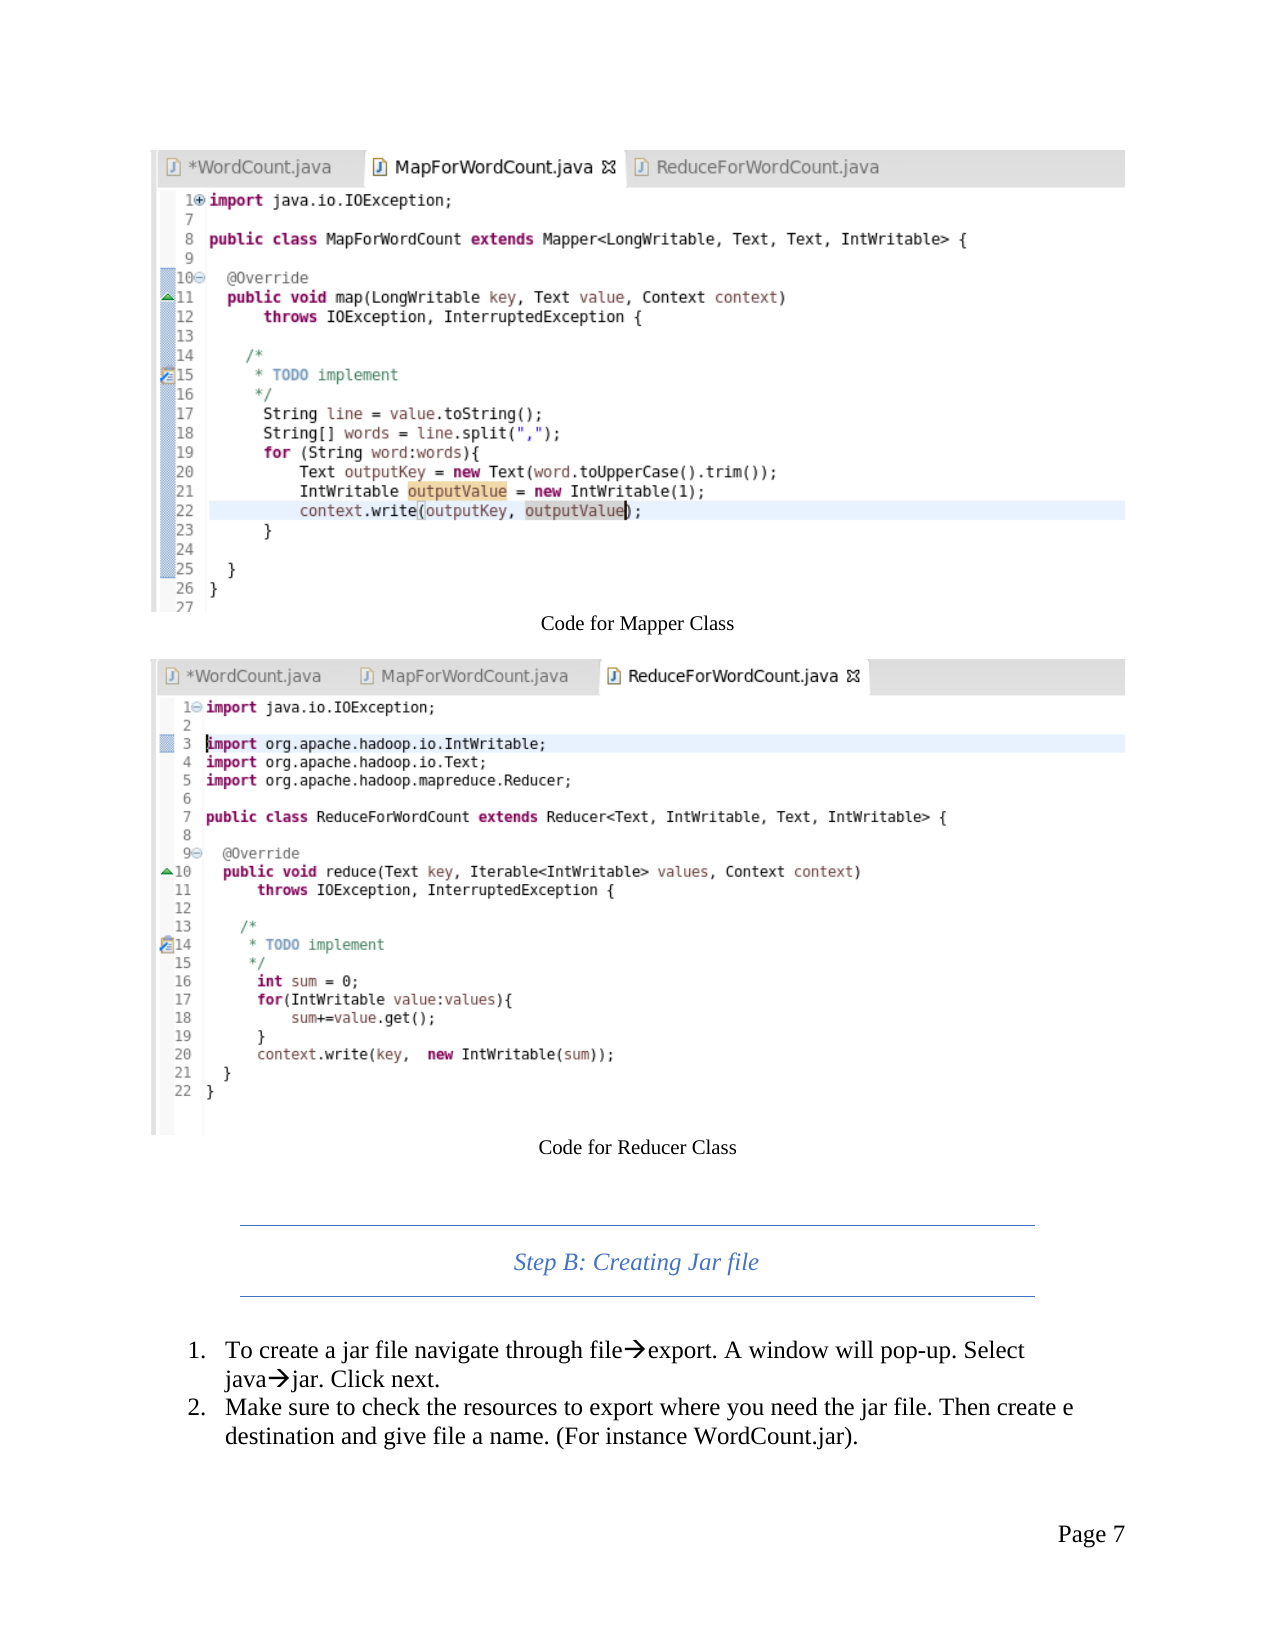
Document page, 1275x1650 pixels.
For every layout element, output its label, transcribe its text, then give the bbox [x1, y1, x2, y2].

list Make sure to check the resources to export where you need the jar file. Then create e destination and give file a name. (For instance WordCount.jar). [187, 1392, 1125, 1450]
text Code for Reducer Class [150, 1135, 1125, 1159]
picture [150, 150, 1125, 612]
text Code for Mapper Class [150, 612, 1125, 635]
list To create a jar file navigate through fileexport. A window will pop-up. Select javajar. Click next. [187, 1335, 1125, 1392]
text Step B: Creating Jar file [240, 1226, 1035, 1296]
picture [150, 659, 1125, 1135]
